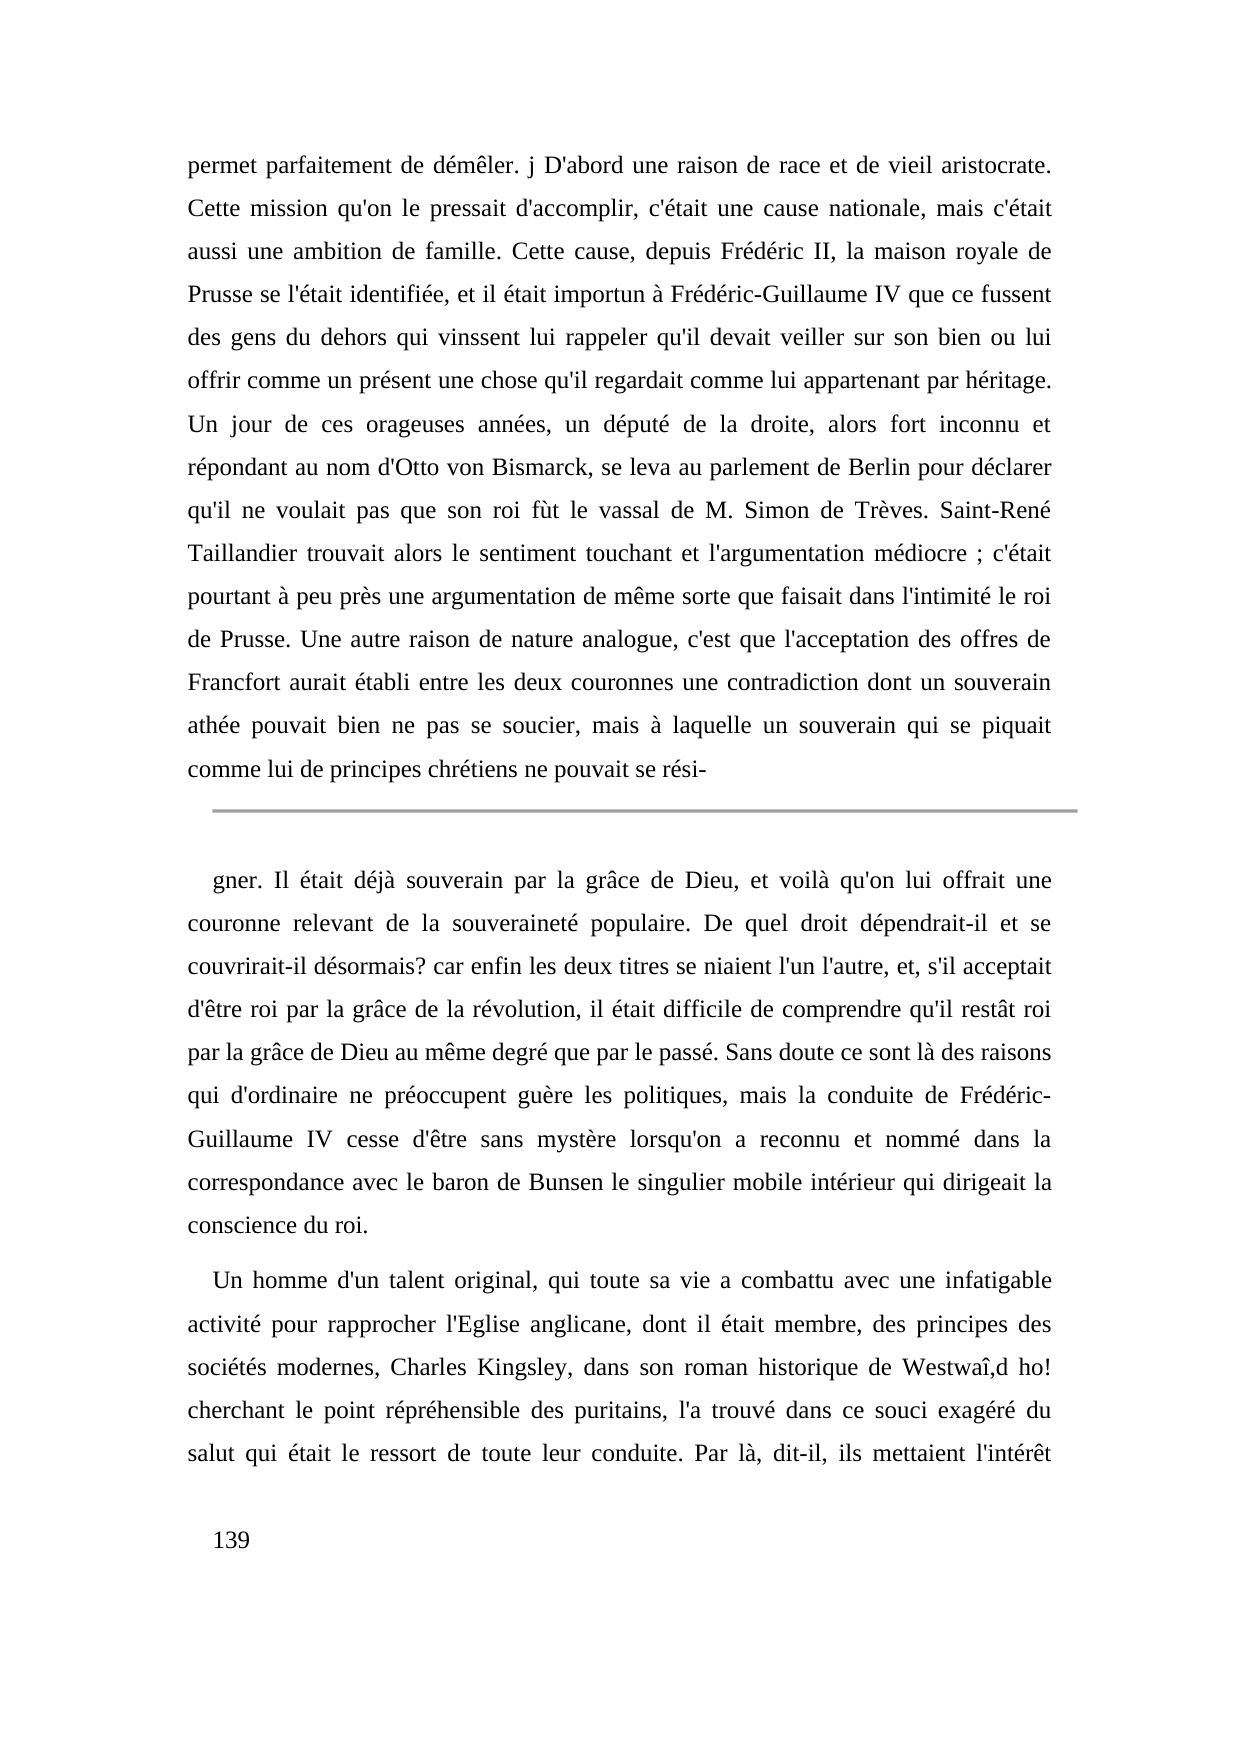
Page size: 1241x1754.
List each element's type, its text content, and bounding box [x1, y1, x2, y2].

text gner. Il était déjà souverain par la grâce de Dieu, et voilà qu'on lui offrait une couronne relevant de la souveraineté populaire. De quel droit dépendrait-il et se couvrirait-il désormais? car enfin les deux titres se niaient l'un l'autre, et, s'il acceptait d'être roi par la grâce de la révolution, il était difficile de comprendre qu'il restât roi par la grâce de Dieu au même degré que par le passé. Sans doute ce sont là des raisons qui d'ordinaire ne préoccupent guère les politiques, mais la conduite de Frédéric-Guillaume IV cesse d'être sans mystère lorsqu'on a reconnu et nommé dans la correspondance avec le baron de Bunsen le singulier mobile intérieur qui dirigeait la conscience du roi. [187, 865, 1053, 1239]
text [187, 150, 1053, 782]
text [187, 1266, 1053, 1467]
